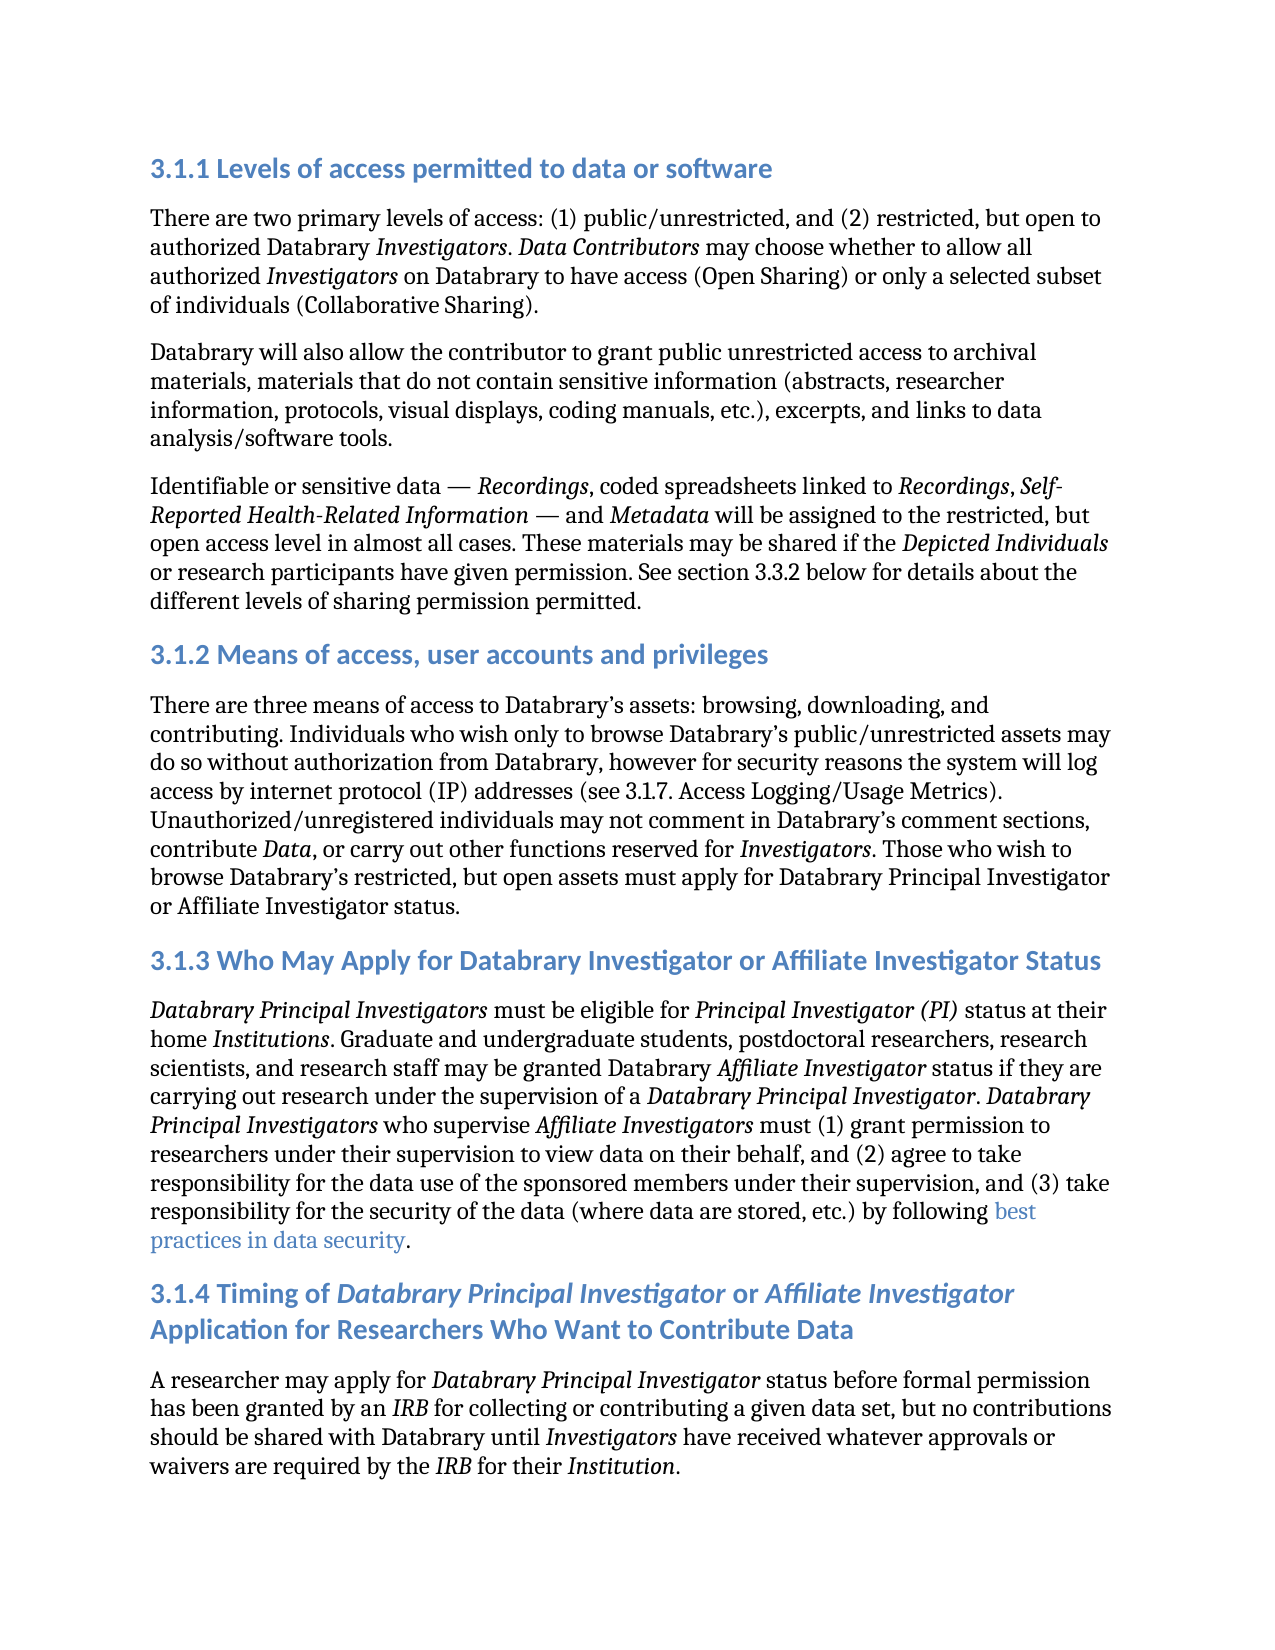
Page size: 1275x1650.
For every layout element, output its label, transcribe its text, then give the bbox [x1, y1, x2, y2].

text A researcher may apply for Databrary Principal Investigator status before formal permission has been granted by an IRB for collecting or contributing a given data set, but no contributions should be shared with Databrary until Investigators have received whatever approvals or waivers are required by the IRB for their Institution. [150, 1366, 1125, 1481]
text Identifiable or sensitive data — Recordings, coded spreadsheets linked to Recordings, Self-Reported Health-Related Information — and Metadata will be assigned to the restricted, but open access level in almost all cases. These materials may be shared if the Depicted Individuals or research participants have given permission. See section 3.3.2 below for details about the different levels of sharing permission permitted. [150, 472, 1125, 616]
text There are three means of access to Databrary’s assets: browsing, downloading, and contributing. Individuals who wish only to browse Databrary’s public/unrestricted assets may do so without authorization from Databrary, however for security reasons the system will log access by internet protocol (IP) addresses (see 3.1.7. Access Logging/Usage Metrics). Unauthorized/unregistered individuals may not comment in Databrary’s comment sections, contribute Data, or carry out other functions reserved for Investigators. Those who wish to browse Databrary’s restricted, but open assets must apply for Databrary Principal Investigator or Affiliate Investigator status. [150, 691, 1125, 921]
text There are two primary levels of access: (1) public/unrestricted, and (2) restricted, but open to authorized Databrary Investigators. Data Contributors may choose whether to allow all authorized Investigators on Databrary to have access (Open Sharing) or only a selected subset of individuals (Collaborative Sharing). [150, 204, 1125, 319]
subtitle 3.1.4 Timing of Databrary Principal Investigator or Affiliate Investigator Application for Researchers Who Want to Contribute Data [150, 1276, 1125, 1347]
text Databrary will also allow the contributor to grant public unrestricted access to archival materials, materials that do not contain sensitive information (abstracts, researcher information, protocols, visual displays, coding manuals, etc.), excerpts, and links to data analysis/software tools. [150, 338, 1125, 453]
subtitle 3.1.2 Means of access, user accounts and privileges [150, 636, 1125, 672]
text Databrary Principal Investigators must be eligible for Principal Investigator (PI) status at their home Institutions. Graduate and undergraduate students, postdoctoral researchers, research scientists, and research staff may be granted Databrary Affiliate Investigator status if they are carrying out research under the supervision of a Databrary Principal Investigator. Databrary Principal Investigators who supervise Affiliate Investigators must (1) grant permission to researchers under their supervision to view data on their behalf, and (2) agree to take responsibility for the data use of the sponsored members under their supervision, and (3) take responsibility for the security of the data (where data are stored, etc.) by following best practices in data security. [150, 996, 1125, 1255]
subtitle 3.1.3 Who May Apply for Databrary Investigator or Affiliate Investigator Status [150, 942, 1125, 977]
subtitle 3.1.1 Levels of access permitted to data or software [150, 150, 1125, 186]
